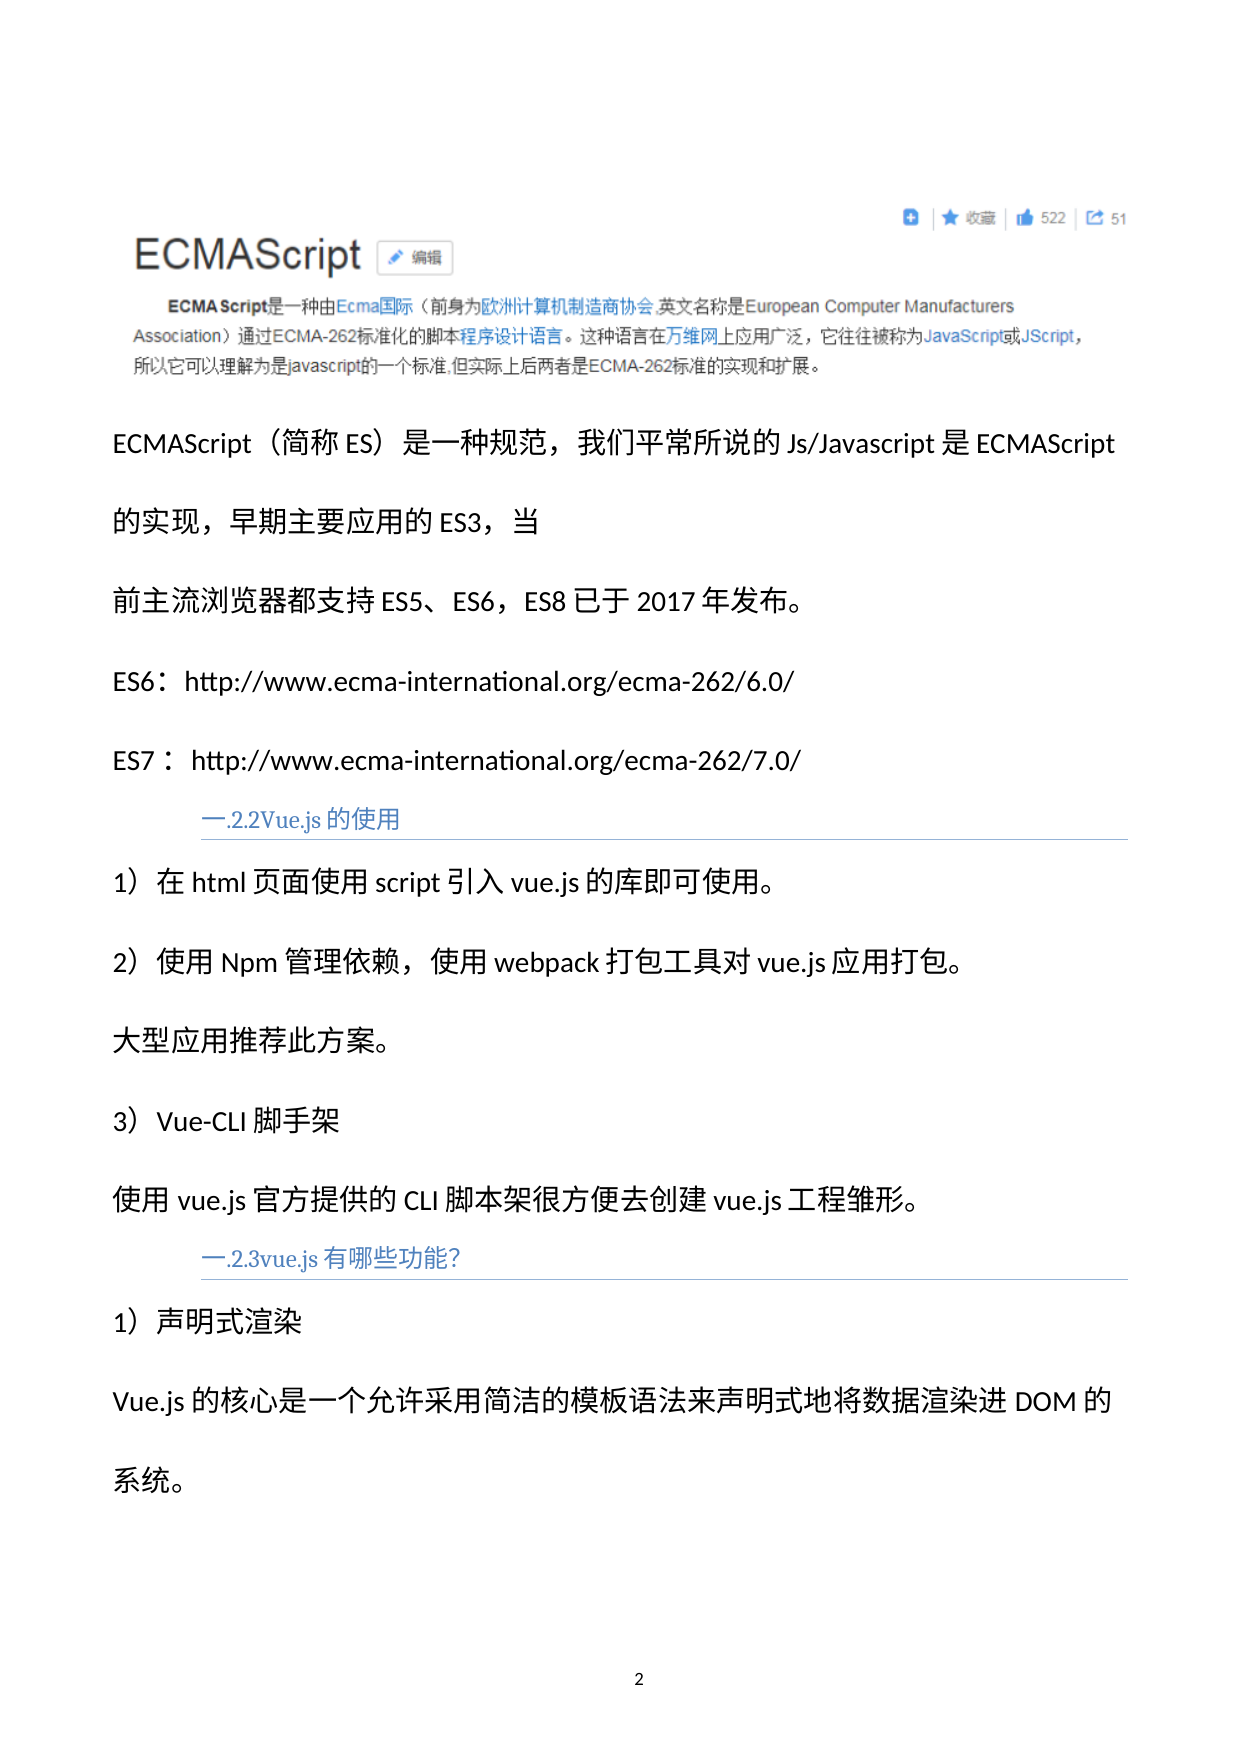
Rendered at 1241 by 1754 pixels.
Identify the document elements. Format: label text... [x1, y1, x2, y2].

text 2）使用Npm管理依赖，使用webpack打包工具对vue.js应用打包。 [112, 920, 1128, 999]
text Vue.js 的核心是一个允许采用简洁的模板语法来声明式地将数据渲染进 DOM 的系统。 [112, 1359, 1128, 1518]
text ES7 ：http://www.ecma-international.org/ecma-262/7.0/ [112, 718, 1128, 798]
text 大型应用推荐此方案。 [112, 999, 1128, 1078]
text ECMAScript（简称ES）是一种规范，我们平常所说的Js/Javascript是ECMAScript的实现，早期主要应用的ES3，当 [112, 401, 1128, 559]
text 1）在html页面使用script引入vue.js的库即可使用。 [112, 840, 1128, 920]
text ES6：http://www.ecma-international.org/ecma-262/6.0/ [112, 639, 1128, 718]
picture [112, 176, 1128, 387]
subtitle Vue.js的使用 [201, 798, 1128, 839]
text 3）Vue-CLI脚手架 [112, 1078, 1128, 1158]
text 使用 vue.js官方提供的CLI脚本架很方便去创建vue.js工程雏形。 [112, 1158, 1128, 1237]
subtitle vue.js有哪些功能？ [201, 1237, 1128, 1279]
text 1）声明式渲染 [112, 1280, 1128, 1359]
text 前主流浏览器都支持ES5、ES6，ES8已于2017年发布。 [112, 559, 1128, 639]
